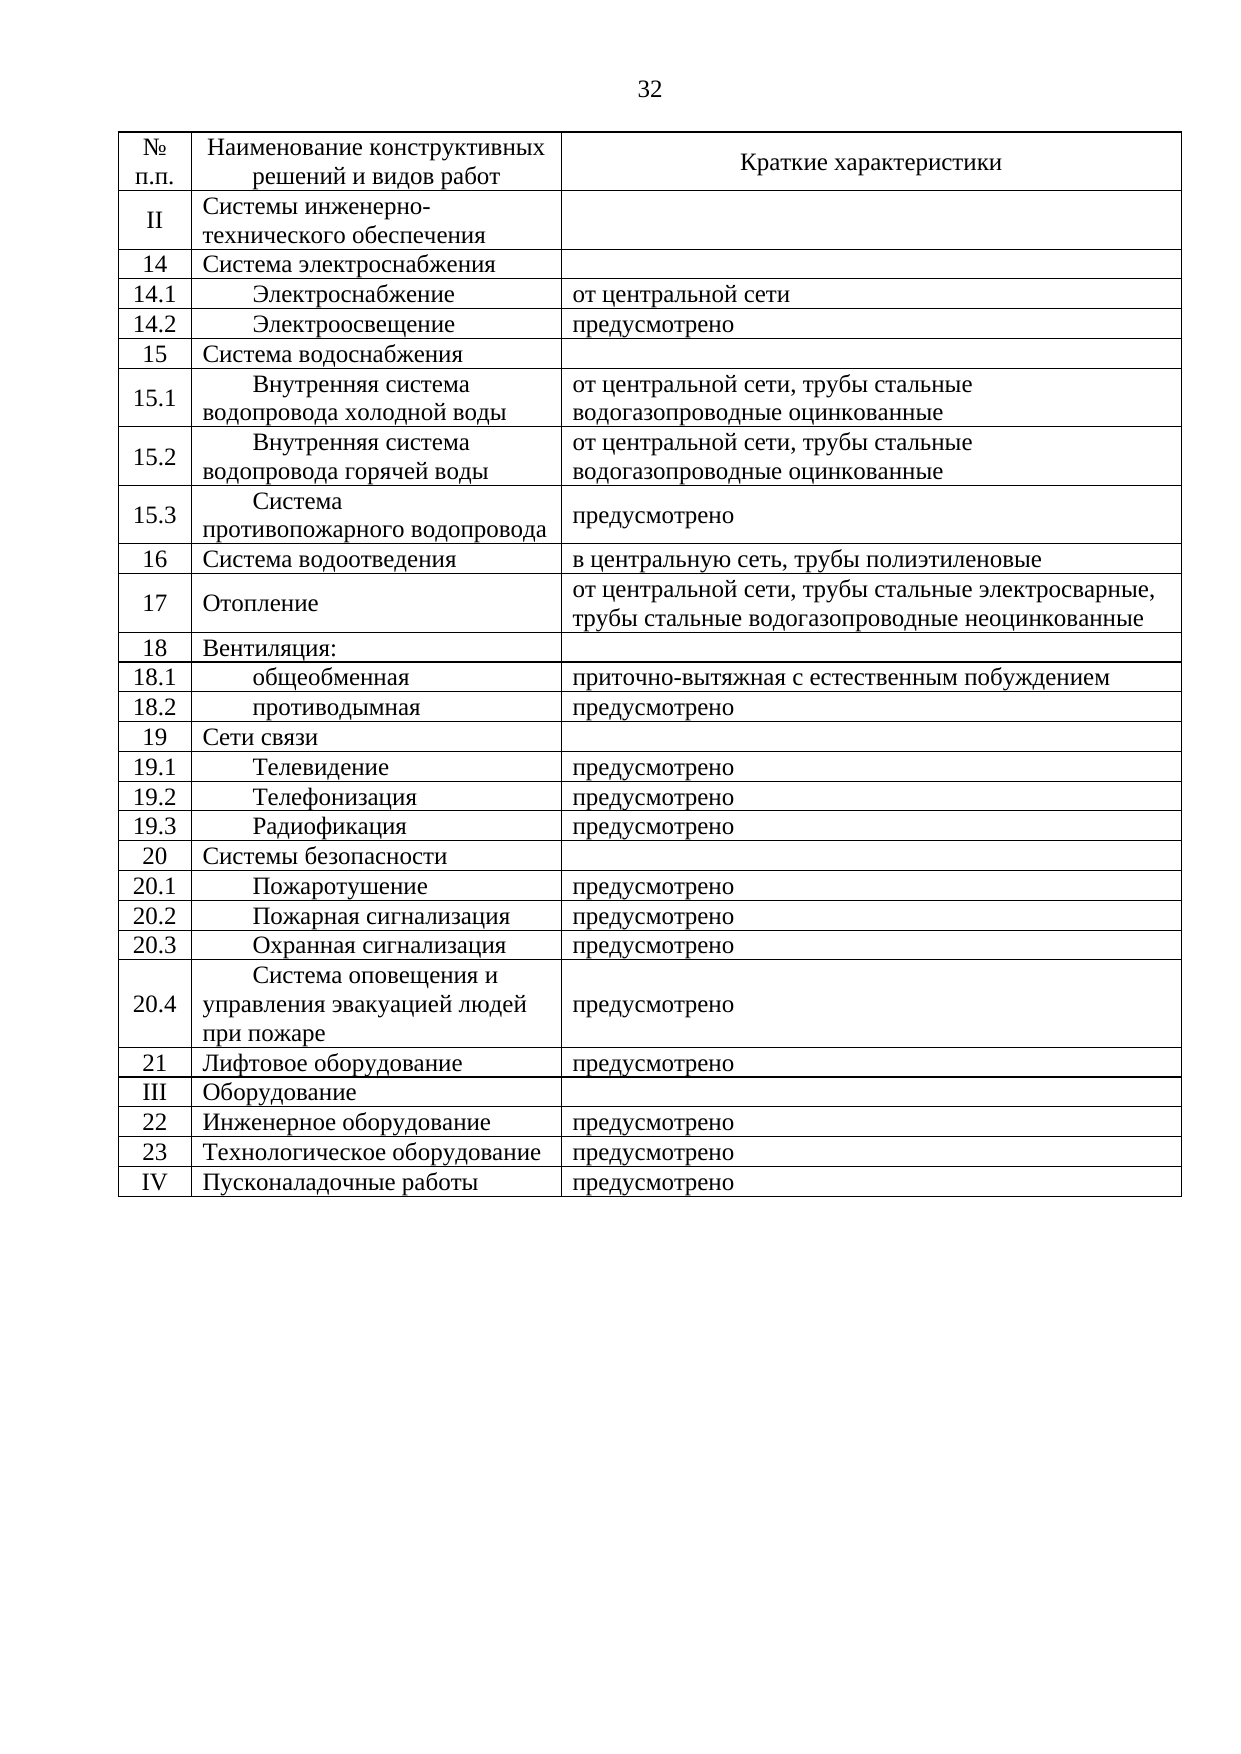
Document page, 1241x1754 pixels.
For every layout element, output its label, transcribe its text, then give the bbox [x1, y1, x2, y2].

table_cell 14.1 [119, 279, 191, 308]
table_cell предусмотрено [562, 1048, 1181, 1076]
table_cell предусмотрено [562, 309, 1181, 338]
table_cell Внутренняя система водопровода горячей воды [192, 427, 561, 485]
table_cell 20.1 [119, 871, 191, 900]
table_cell Пожаротушение [192, 871, 561, 900]
table_cell приточно-вытяжная с естественным побуждением [562, 663, 1181, 691]
table_cell Внутренняя система водопровода холодной воды [192, 369, 561, 426]
table_cell 15.2 [119, 427, 191, 485]
table_cell 15 [119, 339, 191, 368]
table_cell 18.2 [119, 692, 191, 721]
table_cell Электроснабжение [192, 279, 561, 308]
table_cell предусмотрено [562, 1137, 1181, 1166]
table_cell 15.3 [119, 486, 191, 543]
table_cell Система электроснабжения [192, 250, 561, 278]
table_cell от центральной сети, трубы стальные водогазопроводные оцинкованные [562, 427, 1181, 485]
table_cell Вентиляция: [192, 633, 561, 661]
table_cell противодымная [192, 692, 561, 721]
table_cell Пусконаладочные работы [192, 1167, 561, 1196]
table_cell Системы безопасности [192, 841, 561, 870]
table_cell 20.2 [119, 901, 191, 929]
table_cell 20 [119, 841, 191, 870]
table_cell предусмотрено [562, 1107, 1181, 1136]
table_cell Телефонизация [192, 782, 561, 810]
table_cell [562, 339, 1181, 368]
table_cell [562, 841, 1181, 870]
table_cell 14 [119, 250, 191, 278]
table_cell предусмотрено [562, 1167, 1181, 1196]
table_cell Лифтовое оборудование [192, 1048, 561, 1076]
table_cell 23 [119, 1137, 191, 1166]
table_cell 19.2 [119, 782, 191, 810]
table_cell IV [119, 1167, 191, 1196]
table_cell Сети связи [192, 722, 561, 751]
table_cell предусмотрено [562, 931, 1181, 959]
table_cell [562, 191, 1181, 248]
table_cell предусмотрено [562, 752, 1181, 781]
table_cell [562, 1078, 1181, 1106]
table_header № п.п. [119, 133, 191, 190]
table_cell Пожарная сигнализация [192, 901, 561, 929]
table_cell 20.4 [119, 960, 191, 1047]
table_cell 22 [119, 1107, 191, 1136]
table_cell 19.3 [119, 811, 191, 840]
table_cell 17 [119, 574, 191, 632]
table_cell Электроосвещение [192, 309, 561, 338]
table_cell в центральную сеть, трубы полиэтиленовые [562, 544, 1181, 573]
table_cell Телевидение [192, 752, 561, 781]
table_cell Система оповещения и управления эвакуацией людей при пожаре [192, 960, 561, 1047]
table_cell [562, 633, 1181, 661]
table_cell Системы инженерно-технического обеспечения [192, 191, 561, 248]
table_cell II [119, 191, 191, 248]
table_cell предусмотрено [562, 811, 1181, 840]
table_cell Инженерное оборудование [192, 1107, 561, 1136]
table_header Наименование конструктивных решений и видов работ [192, 133, 561, 190]
table_cell 18.1 [119, 663, 191, 691]
table_cell 19.1 [119, 752, 191, 781]
table_cell 19 [119, 722, 191, 751]
table_cell общеобменная [192, 663, 561, 691]
table_cell Оборудование [192, 1078, 561, 1106]
table_cell Технологическое оборудование [192, 1137, 561, 1166]
table_cell от центральной сети [562, 279, 1181, 308]
table_cell Охранная сигнализация [192, 931, 561, 959]
table_cell 18 [119, 633, 191, 661]
table_cell Система противопожарного водопровода [192, 486, 561, 543]
table_cell Система водоотведения [192, 544, 561, 573]
table_cell [562, 722, 1181, 751]
table_cell Отопление [192, 574, 561, 632]
table_cell 14.2 [119, 309, 191, 338]
table_header Краткие характеристики [562, 133, 1181, 190]
table_cell предусмотрено [562, 486, 1181, 543]
table_cell 16 [119, 544, 191, 573]
table_cell [562, 250, 1181, 278]
table_cell от центральной сети, трубы стальные водогазопроводные оцинкованные [562, 369, 1181, 426]
table_cell Система водоснабжения [192, 339, 561, 368]
table_cell предусмотрено [562, 692, 1181, 721]
table_cell 20.3 [119, 931, 191, 959]
table_cell Радиофикация [192, 811, 561, 840]
table_cell 21 [119, 1048, 191, 1076]
table_cell III [119, 1078, 191, 1106]
table_cell предусмотрено [562, 871, 1181, 900]
table_cell предусмотрено [562, 782, 1181, 810]
table_cell предусмотрено [562, 960, 1181, 1047]
table_cell 15.1 [119, 369, 191, 426]
table_cell предусмотрено [562, 901, 1181, 929]
table_cell от центральной сети, трубы стальные электросварные, трубы стальные водогазопроводные неоцинкованные [562, 574, 1181, 632]
